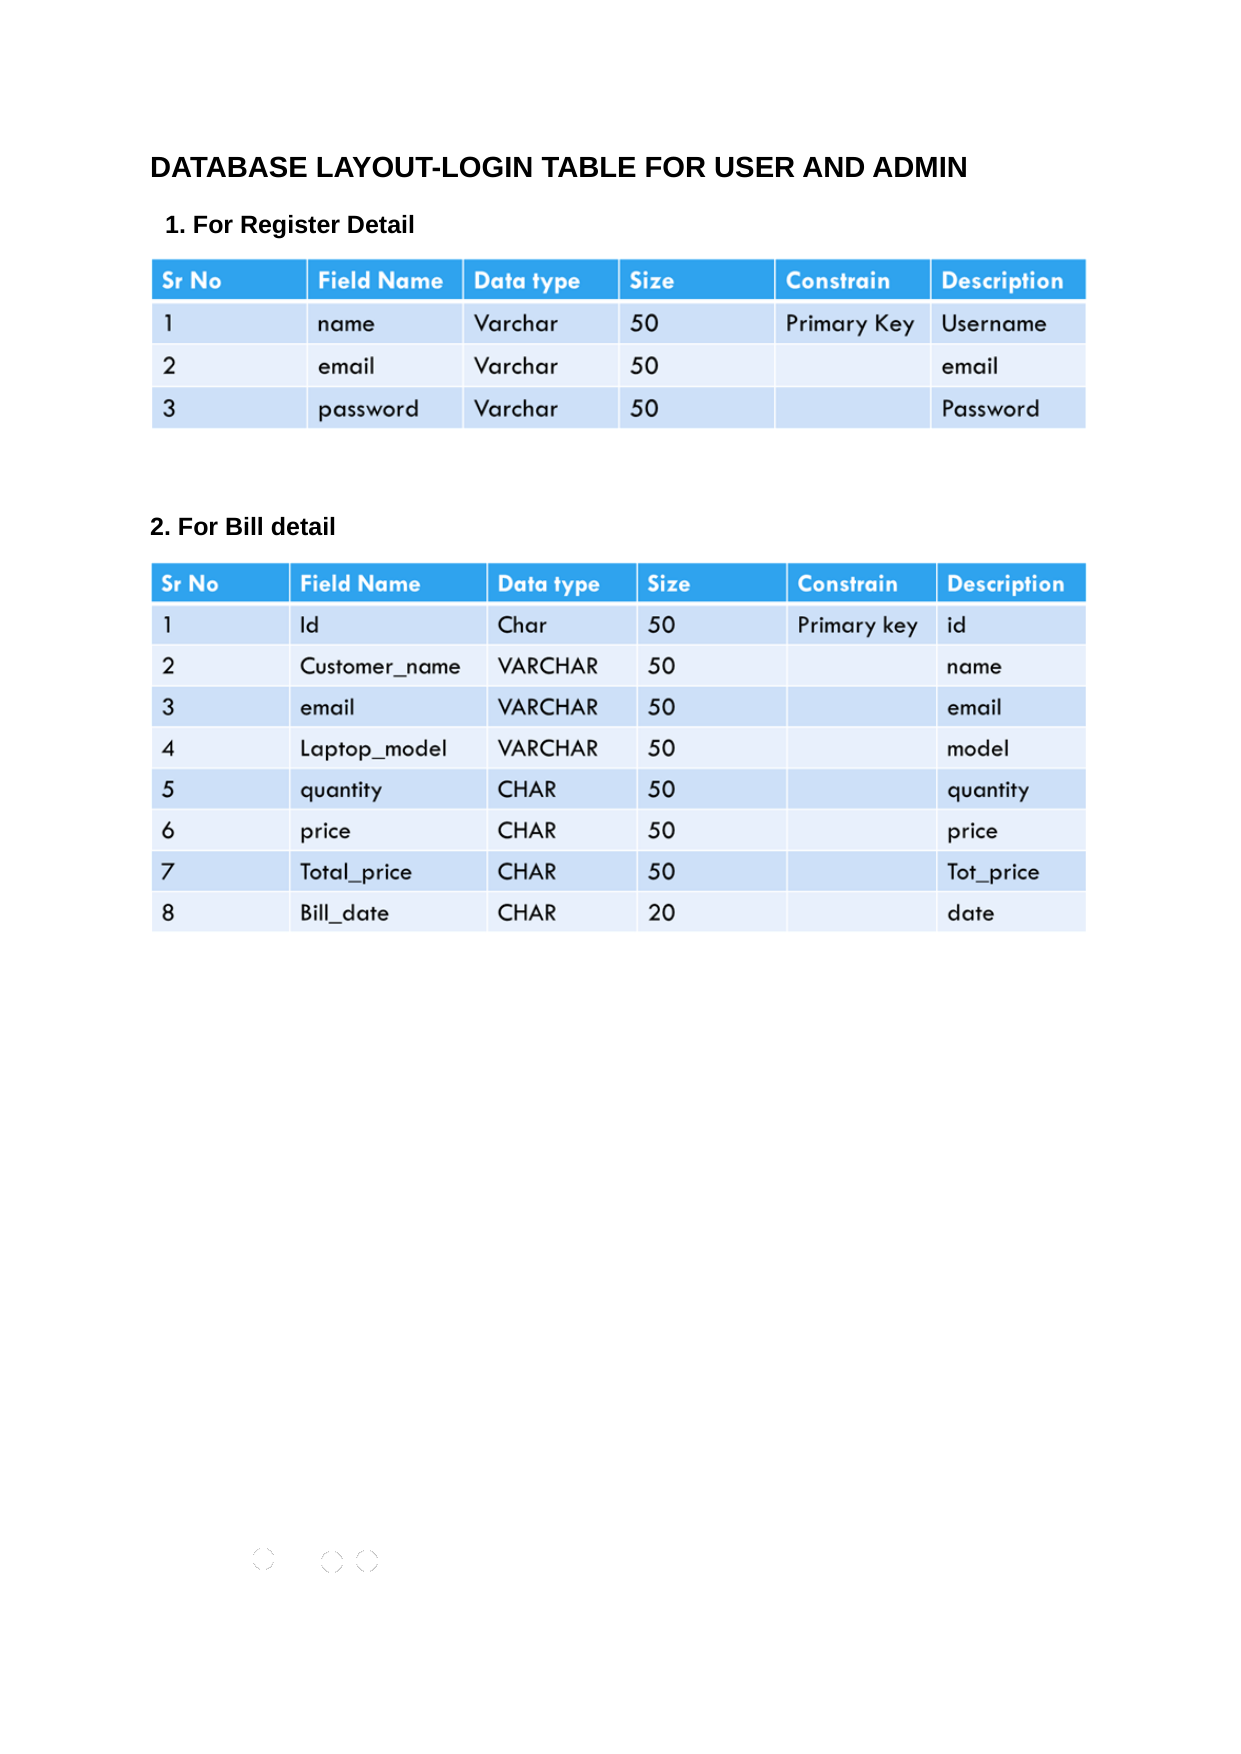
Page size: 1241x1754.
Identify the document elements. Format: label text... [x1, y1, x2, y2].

text DATABASE LAYOUT-LOGIN TABLE FOR USER AND ADMIN [150, 150, 1090, 183]
picture [356, 1550, 378, 1572]
picture [150, 255, 1090, 440]
picture [253, 1548, 274, 1570]
picture [150, 559, 1090, 943]
text 2. For Bill detail [150, 512, 1090, 540]
picture [321, 1551, 343, 1573]
